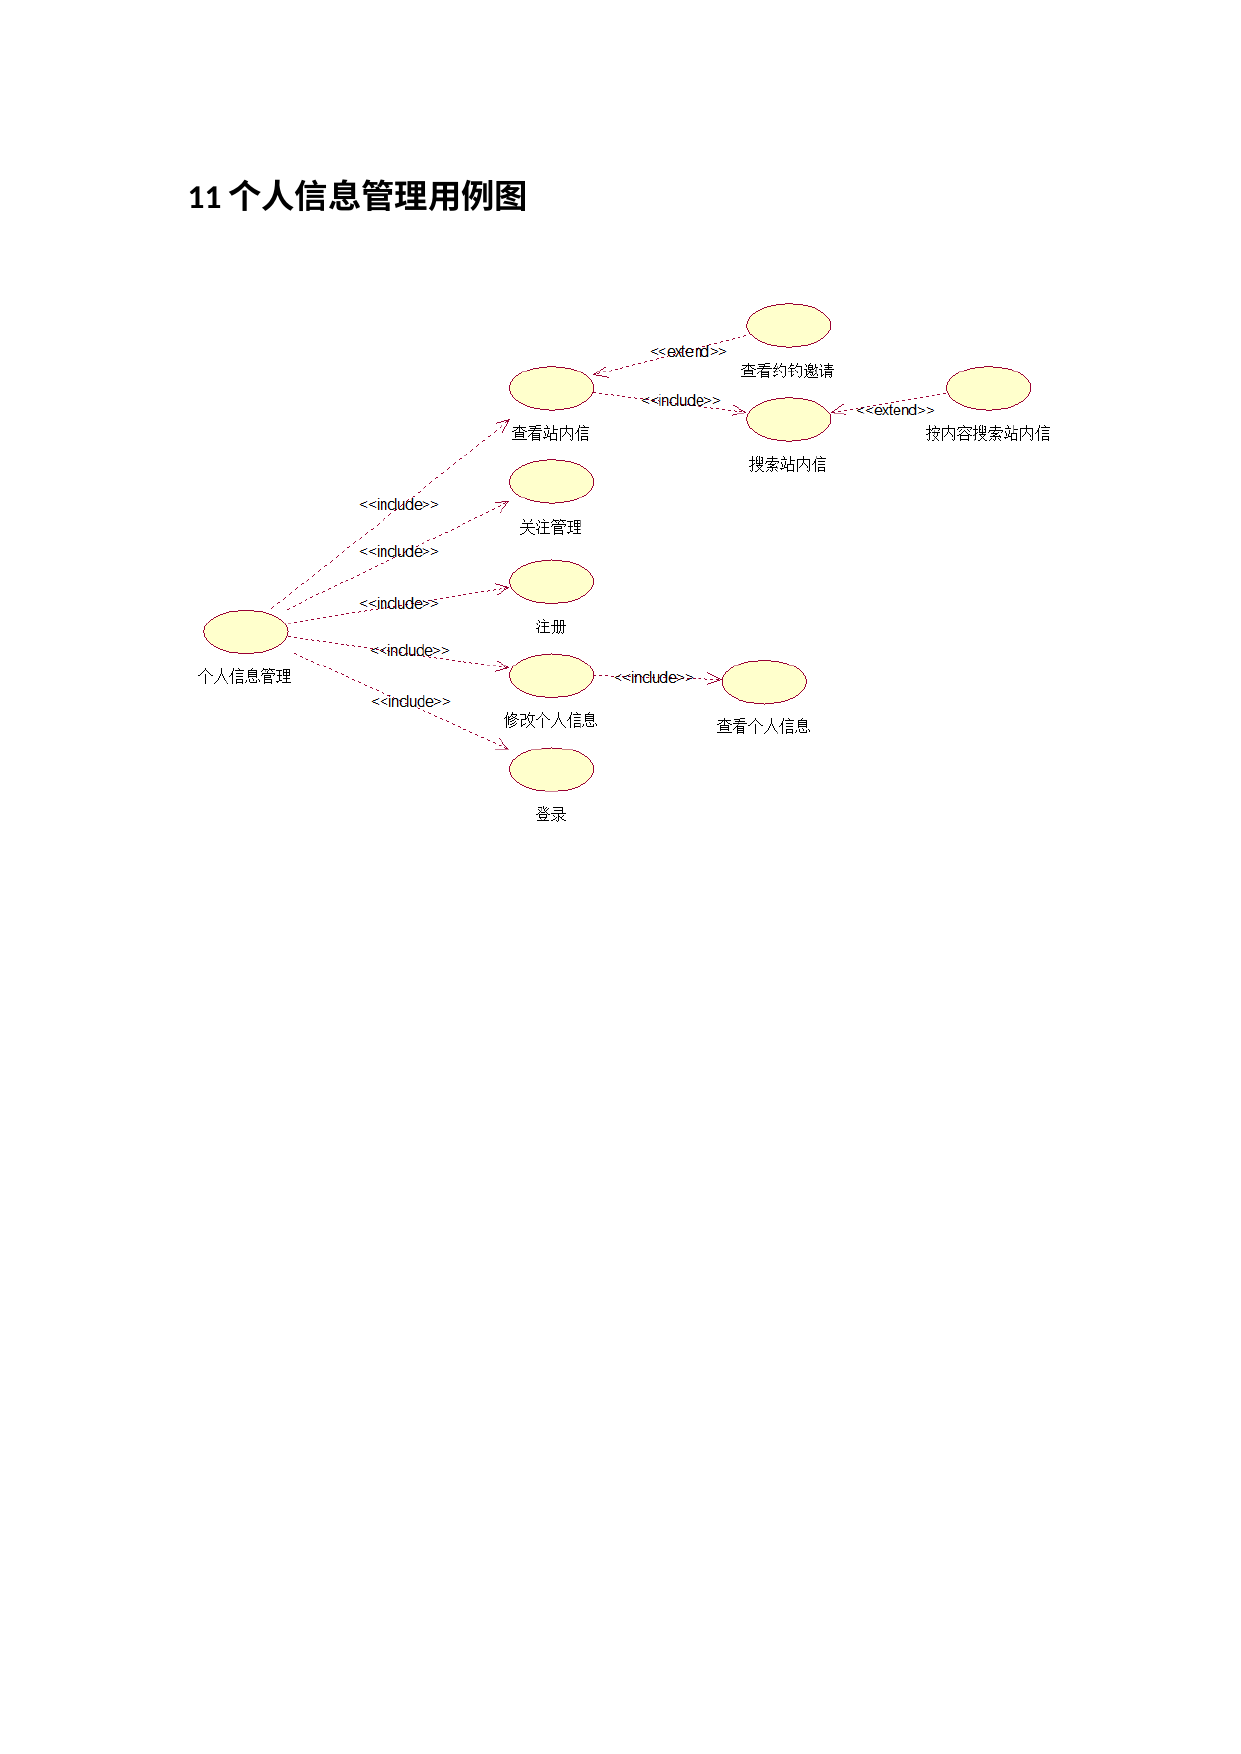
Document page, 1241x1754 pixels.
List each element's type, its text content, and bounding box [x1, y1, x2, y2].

picture [187, 288, 1053, 834]
subtitle 11个人信息管理用例图 [187, 162, 1053, 227]
